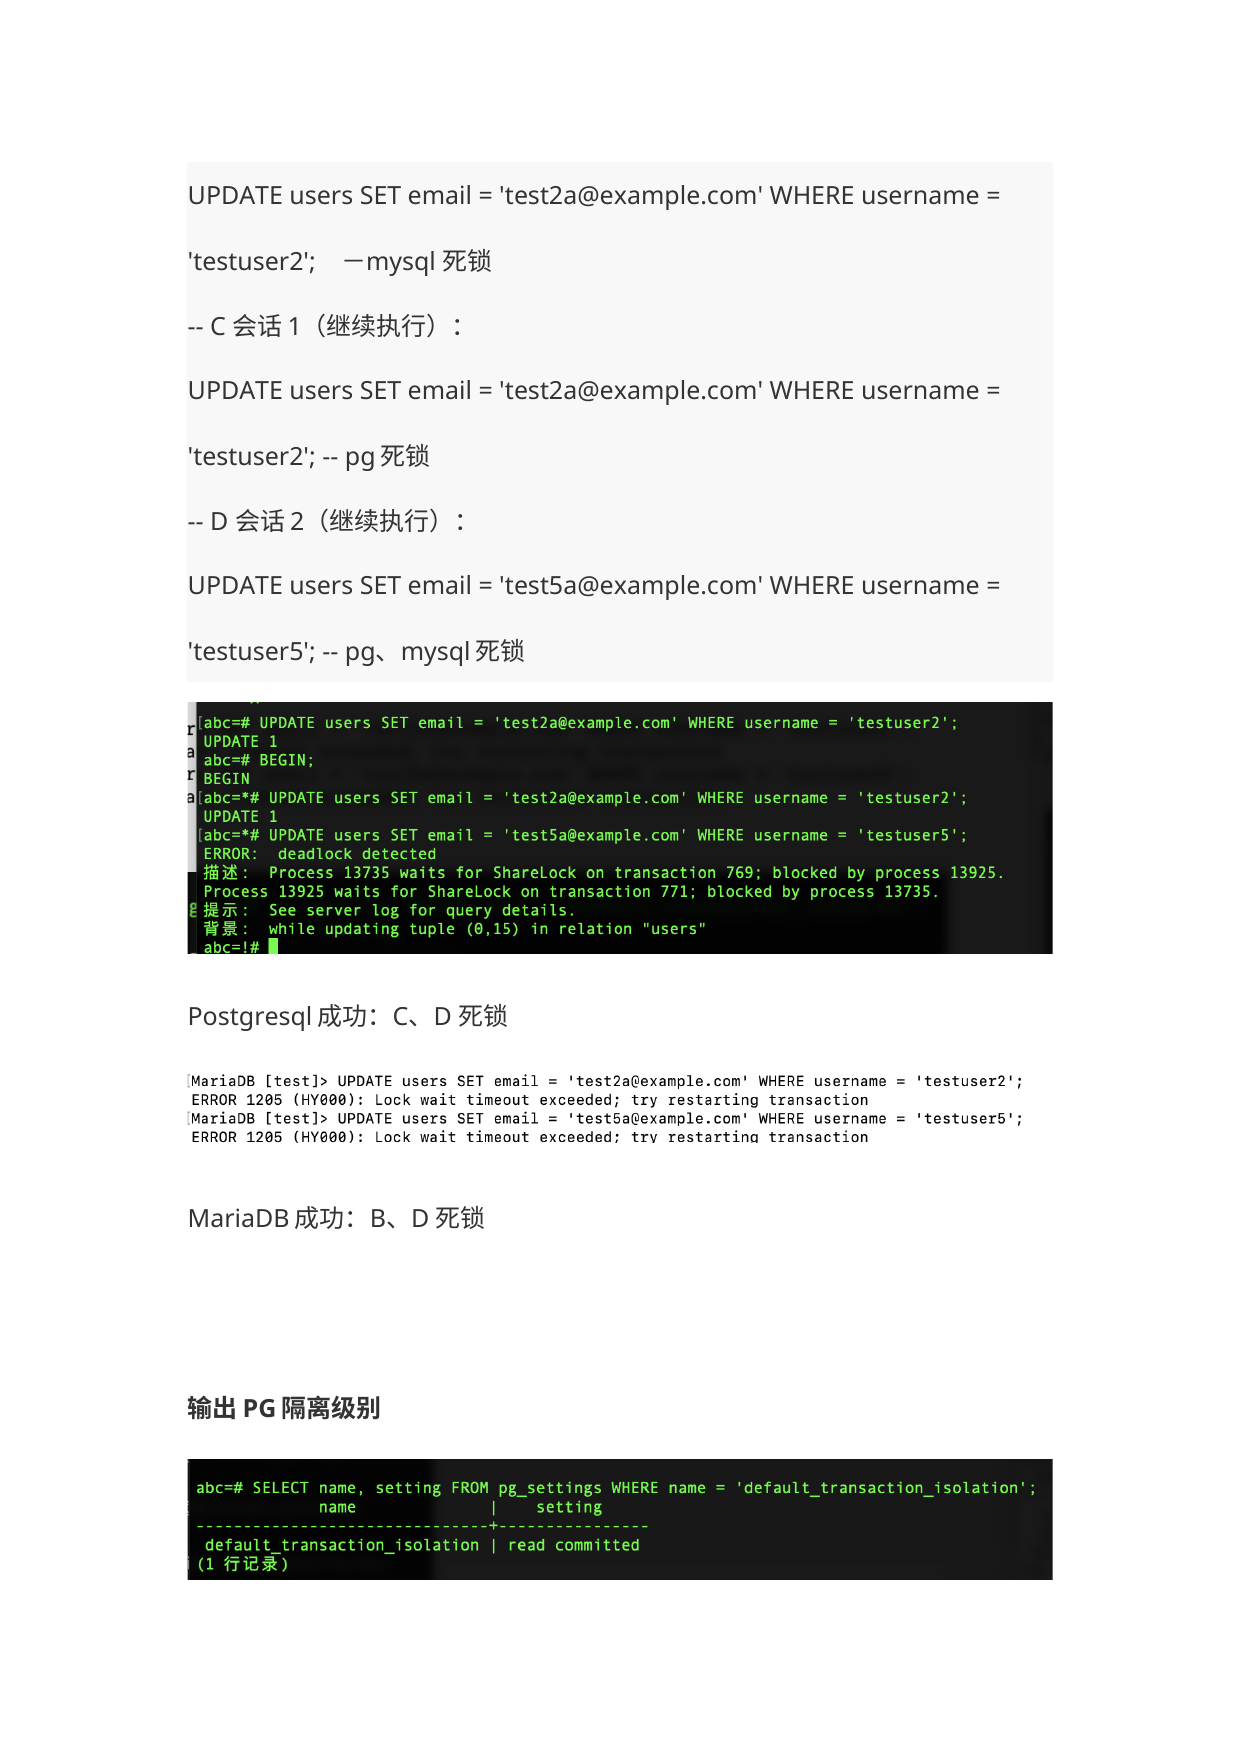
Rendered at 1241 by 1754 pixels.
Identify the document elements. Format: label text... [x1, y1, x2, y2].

text Postgresql成功：C、D 死锁 [187, 982, 1053, 1047]
text UPDATE users SET email = 'test5a@example.com' WHERE username = 'testuser5'; -- pg、mysql死锁 [187, 552, 1053, 682]
picture [187, 702, 1053, 954]
text 输出PG隔离级别 [187, 1374, 1053, 1439]
text -- C 会话1（继续执行）： [187, 292, 1053, 357]
text -- D 会话2（继续执行）： [187, 487, 1053, 552]
text UPDATE users SET email = 'test2a@example.com' WHERE username = 'testuser2'; -- pg死锁 [187, 357, 1053, 487]
text UPDATE users SET email = 'test2a@example.com' WHERE username = 'testuser2'; －mysql 死锁 [187, 162, 1053, 292]
picture [187, 1459, 1053, 1580]
text MariaDB成功：B、D 死锁 [187, 1184, 1053, 1249]
picture [187, 1067, 1053, 1143]
